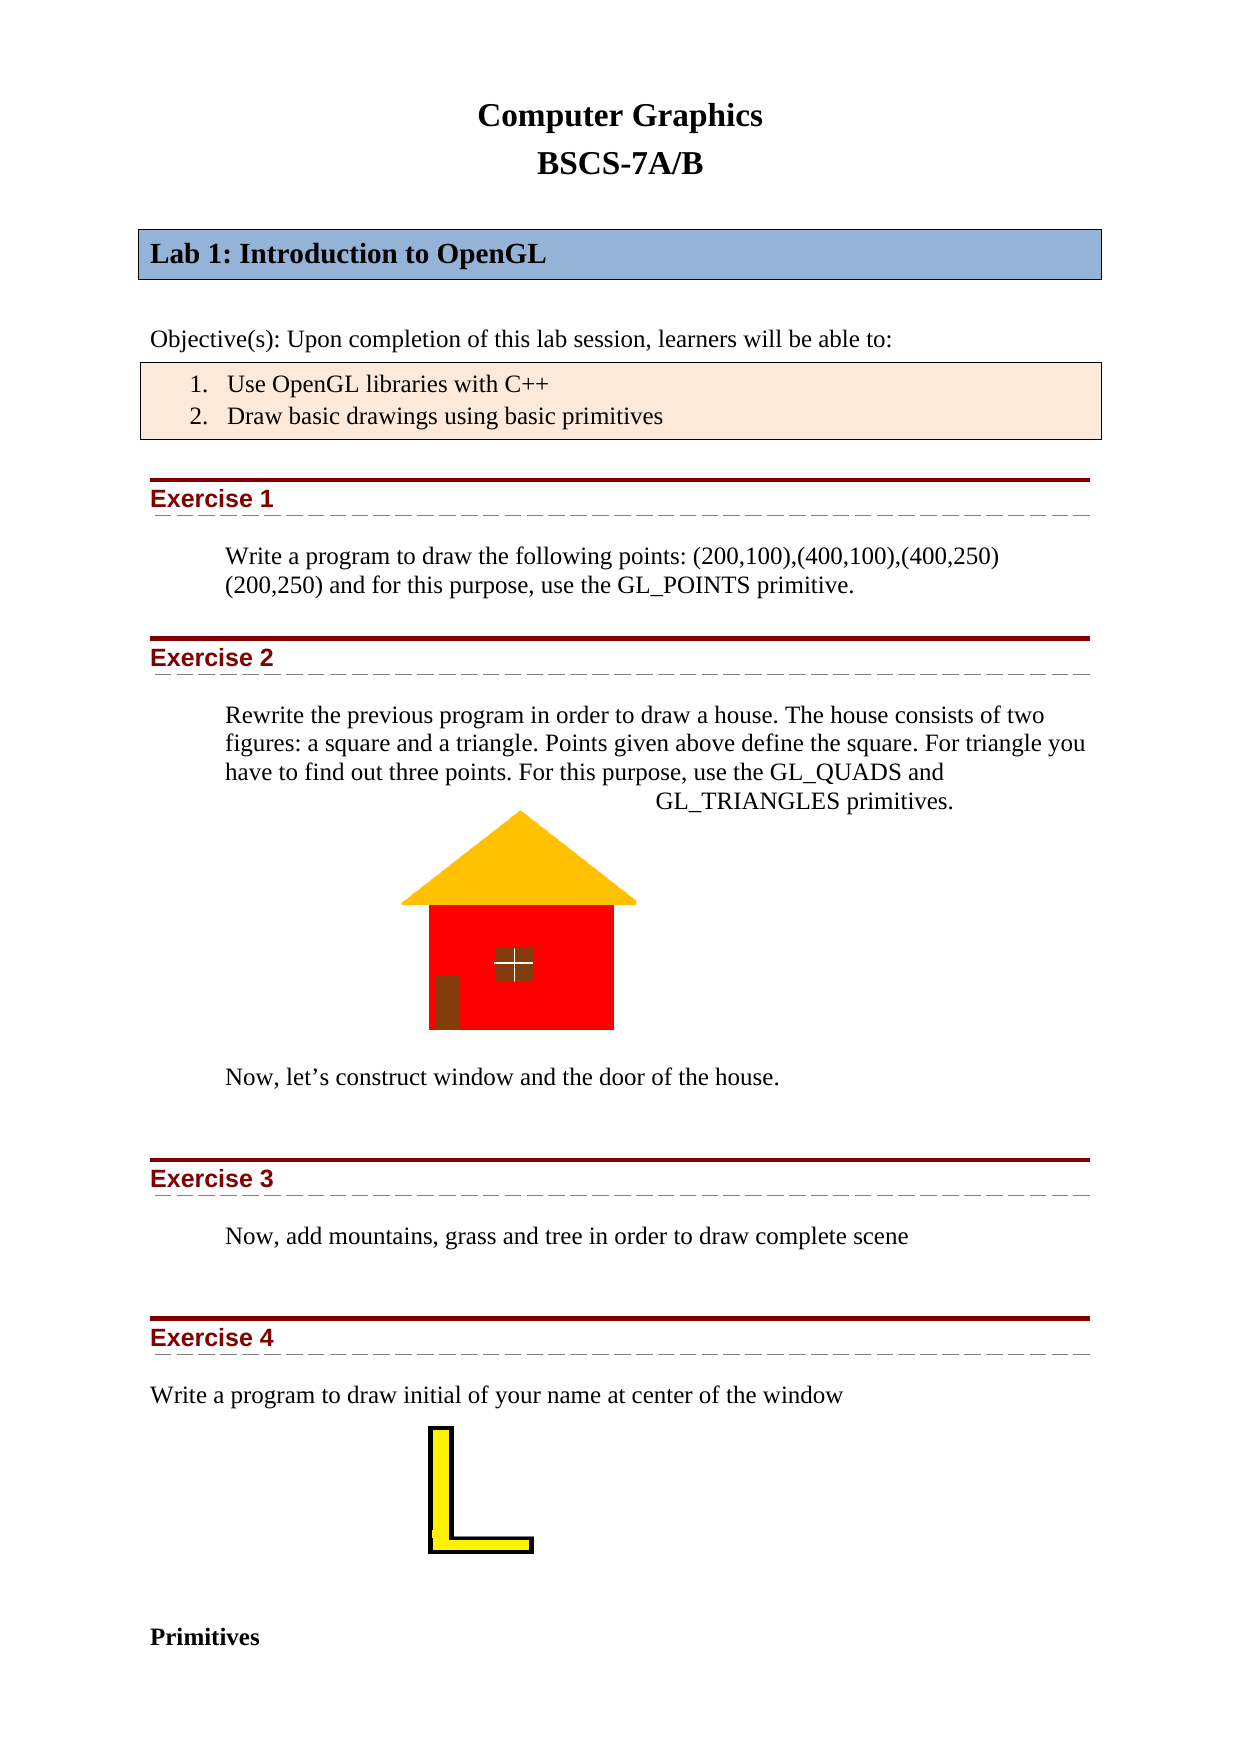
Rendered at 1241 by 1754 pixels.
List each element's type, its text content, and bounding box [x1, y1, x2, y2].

text Write a program to draw initial of your name at center of the window [150, 1380, 1090, 1408]
list Rewrite the previous program in order to draw a house. The house consists of two figures: a square and a triangle. Points given above define the square. For triangle you have to find out three points. For this purpose, use the GL_QUADS and GL_TRIANGLES primitives. [225, 700, 1090, 815]
list Write a program to draw the following points: (200,100),(400,100),(400,250)(200,250) and for this purpose, use the GL_POINTS primitive. [225, 541, 1090, 598]
text Primitives [150, 1622, 1090, 1650]
list Now, add mountains, grass and tree in order to draw complete scene [225, 1221, 1090, 1250]
text Computer Graphics [150, 95, 1090, 133]
picture [401, 806, 637, 1034]
text Exercise 1 [150, 482, 1090, 516]
list Now, let’s construct window and the door of the house. [225, 1062, 1090, 1091]
text Exercise 4 [150, 1321, 1090, 1355]
table_header Use OpenGL libraries with C++ Draw basic drawings using basic primitives [141, 363, 1101, 439]
table_header Lab 1: Introduction to OpenGL [139, 230, 1101, 279]
text Objective(s): Upon completion of this lab session, learners will be able to: [150, 324, 1090, 353]
text Exercise 3 [150, 1162, 1090, 1196]
picture [400, 1417, 553, 1575]
text Exercise 2 [150, 641, 1090, 675]
text BSCS-7A/B [150, 143, 1090, 182]
